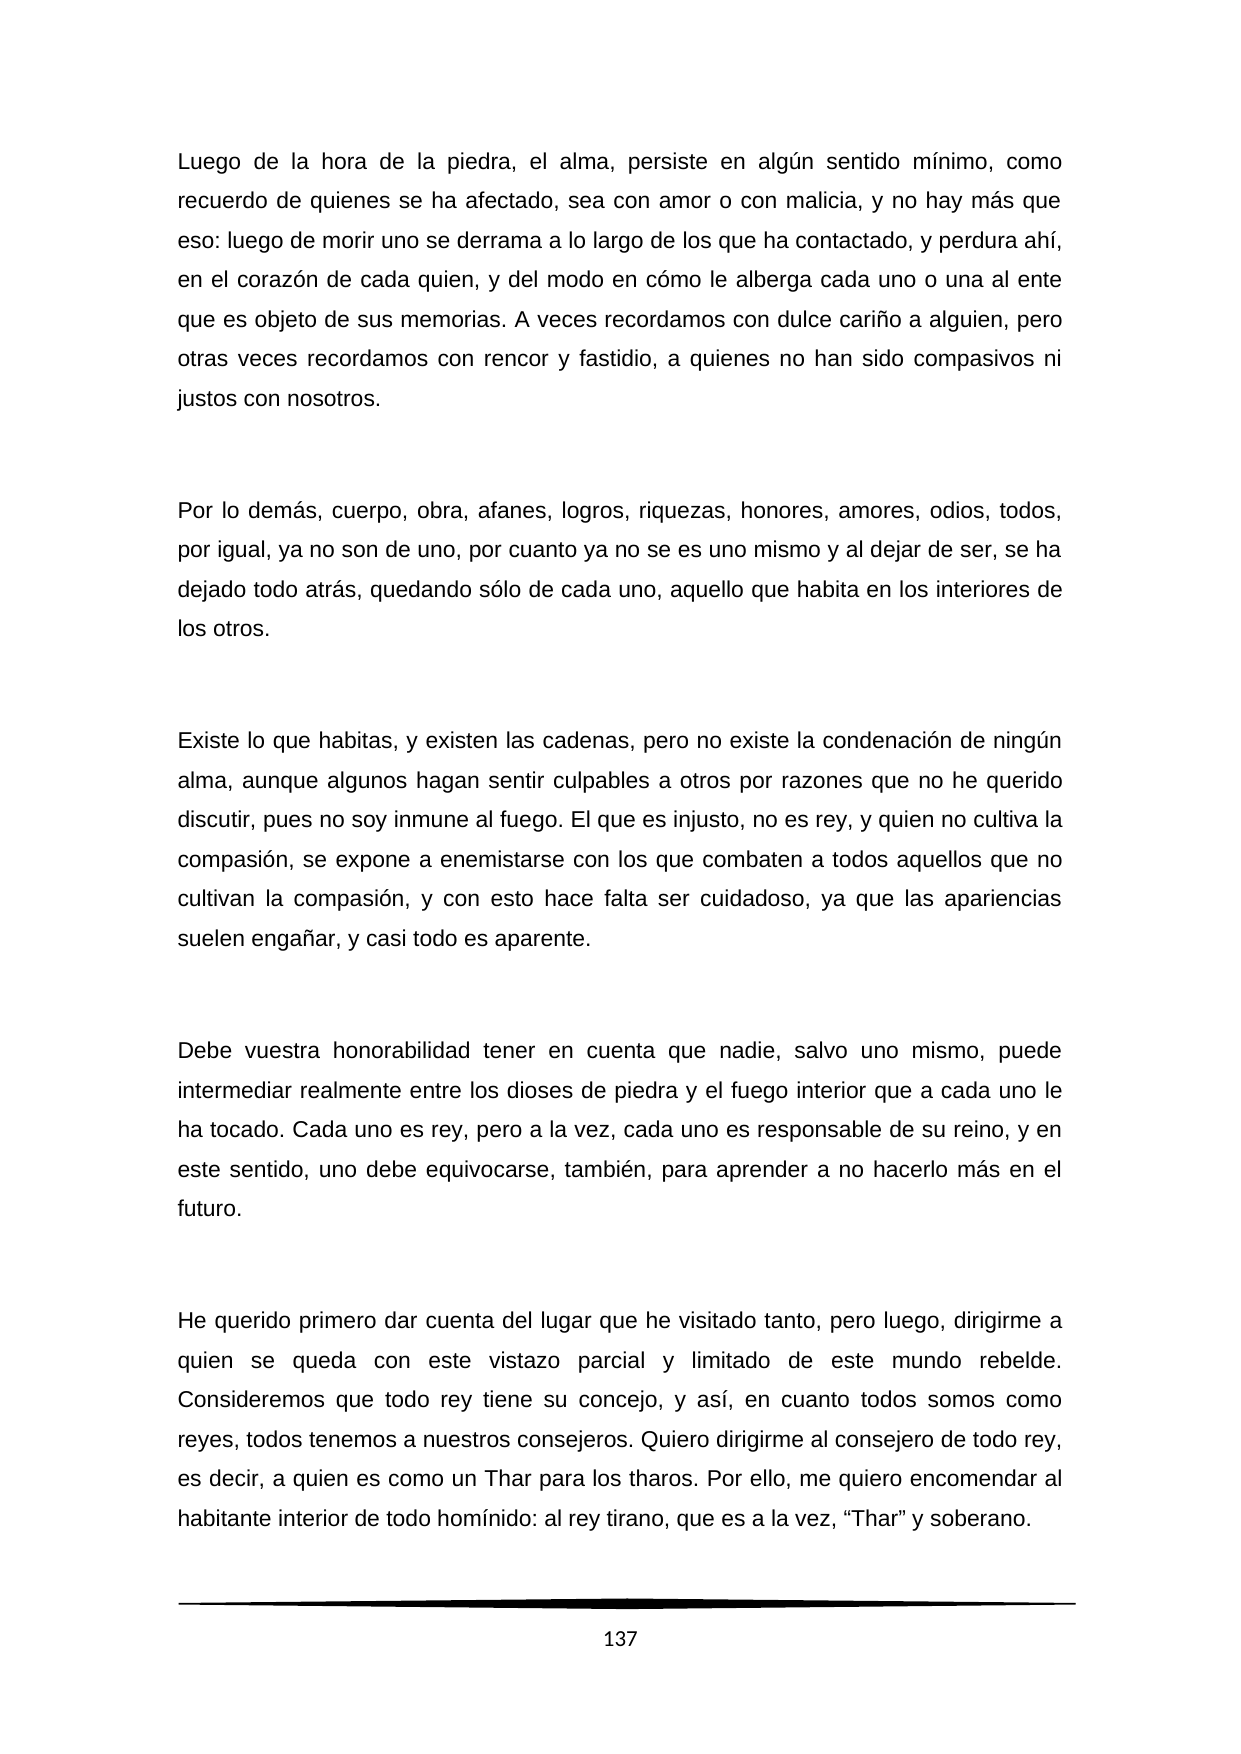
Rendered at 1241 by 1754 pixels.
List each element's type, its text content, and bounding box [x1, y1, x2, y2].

text Debe vuestra honorabilidad tener en cuenta que nadie, salvo uno mismo, puede intermediar realmente entre los dioses de piedra y el fuego interior que a cada uno le ha tocado. Cada uno es rey, pero a la vez, cada uno es responsable de su reino, y en este sentido, uno debe equivocarse, también, para aprender a no hacerlo más en el futuro. [177, 1037, 1063, 1221]
text Por lo demás, cuerpo, obra, afanes, logros, riquezas, honores, amores, odios, todos, por igual, ya no son de uno, por cuanto ya no se es uno mismo y al dejar de ser, se ha dejado todo atrás, quedando sólo de cada uno, aquello que habita en los interiores de los otros. [177, 497, 1063, 642]
text He querido primero dar cuenta del lugar que he visitado tanto, pero luego, dirigirme a quien se queda con este vistazo parcial y limitado de este mundo rebelde. Consideremos que todo rey tiene su concejo, y así, en cuanto todos somos como reyes, todos tenemos a nuestros consejeros. Quiero dirigirme al consejero de todo rey, es decir, a quien es como un Thar para los tharos. Por ello, me quiero encomendar al habitante interior de todo homínido: al rey tirano, que es a la vez, “Thar” y soberano. [177, 1307, 1063, 1531]
text Existe lo que habitas, y existen las cadenas, pero no existe la condenación de ningún alma, aunque algunos hagan sentir culpables a otros por razones que no he querido discutir, pues no soy inmune al fuego. El que es injusto, no es rey, y quien no cultiva la compasión, se expone a enemistarse con los que combaten a todos aquellos que no cultivan la compasión, y con esto hace falta ser cuidadoso, ya que las apariencias suelen engañar, y casi todo es aparente. [177, 727, 1063, 951]
text Luego de la hora de la piedra, el alma, persiste en algún sentido mínimo, como recuerdo de quienes se ha afectado, sea con amor o con malicia, y no hay más que eso: luego de morir uno se derrama a lo largo de los que ha contactado, y perdura ahí, en el corazón de cada quien, y del modo en cómo le alberga cada uno o una al ente que es objeto de sus memorias. A veces recordamos con dulce cariño a alguien, pero otras veces recordamos con rencor y fastidio, a quienes no han sido compasivos ni justos con nosotros. [177, 148, 1063, 411]
